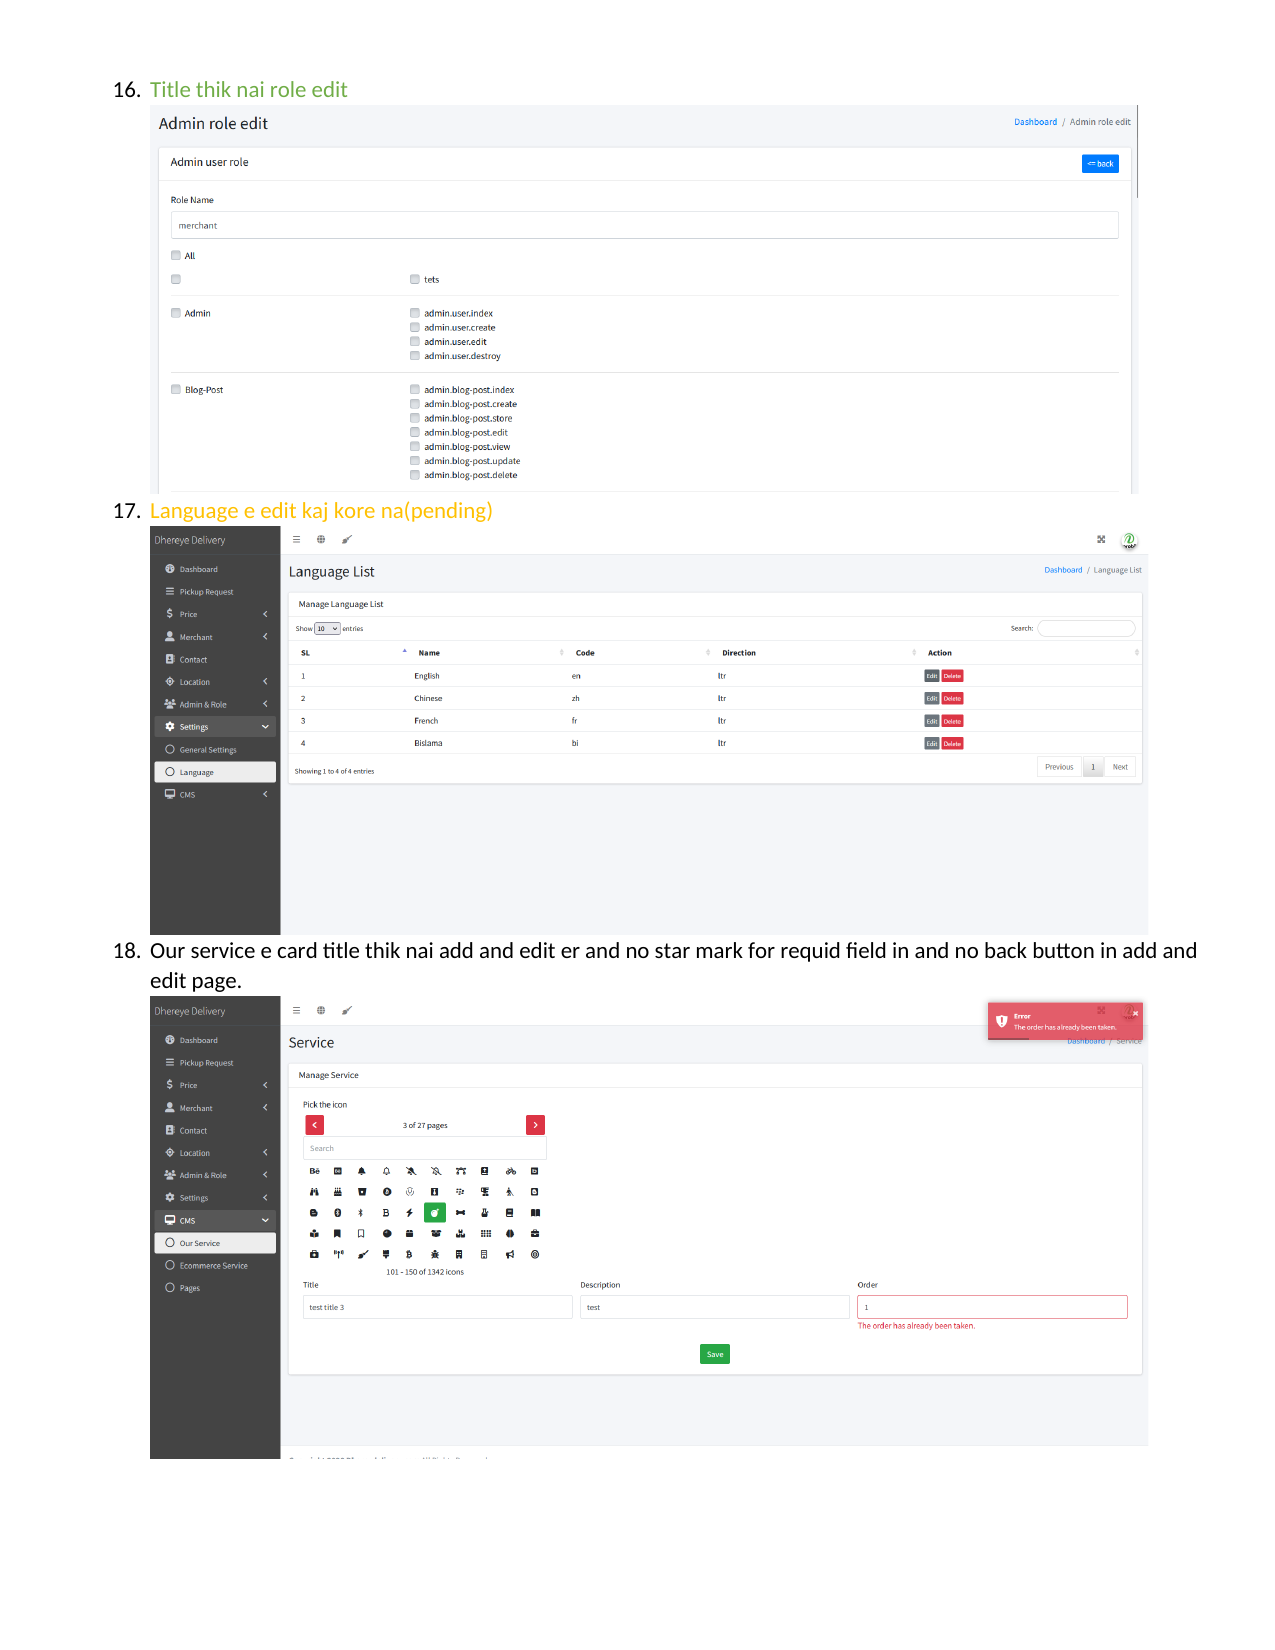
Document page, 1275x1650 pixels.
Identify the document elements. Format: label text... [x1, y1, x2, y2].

picture [150, 526, 1149, 935]
picture [150, 105, 1139, 494]
picture [150, 996, 1149, 1459]
